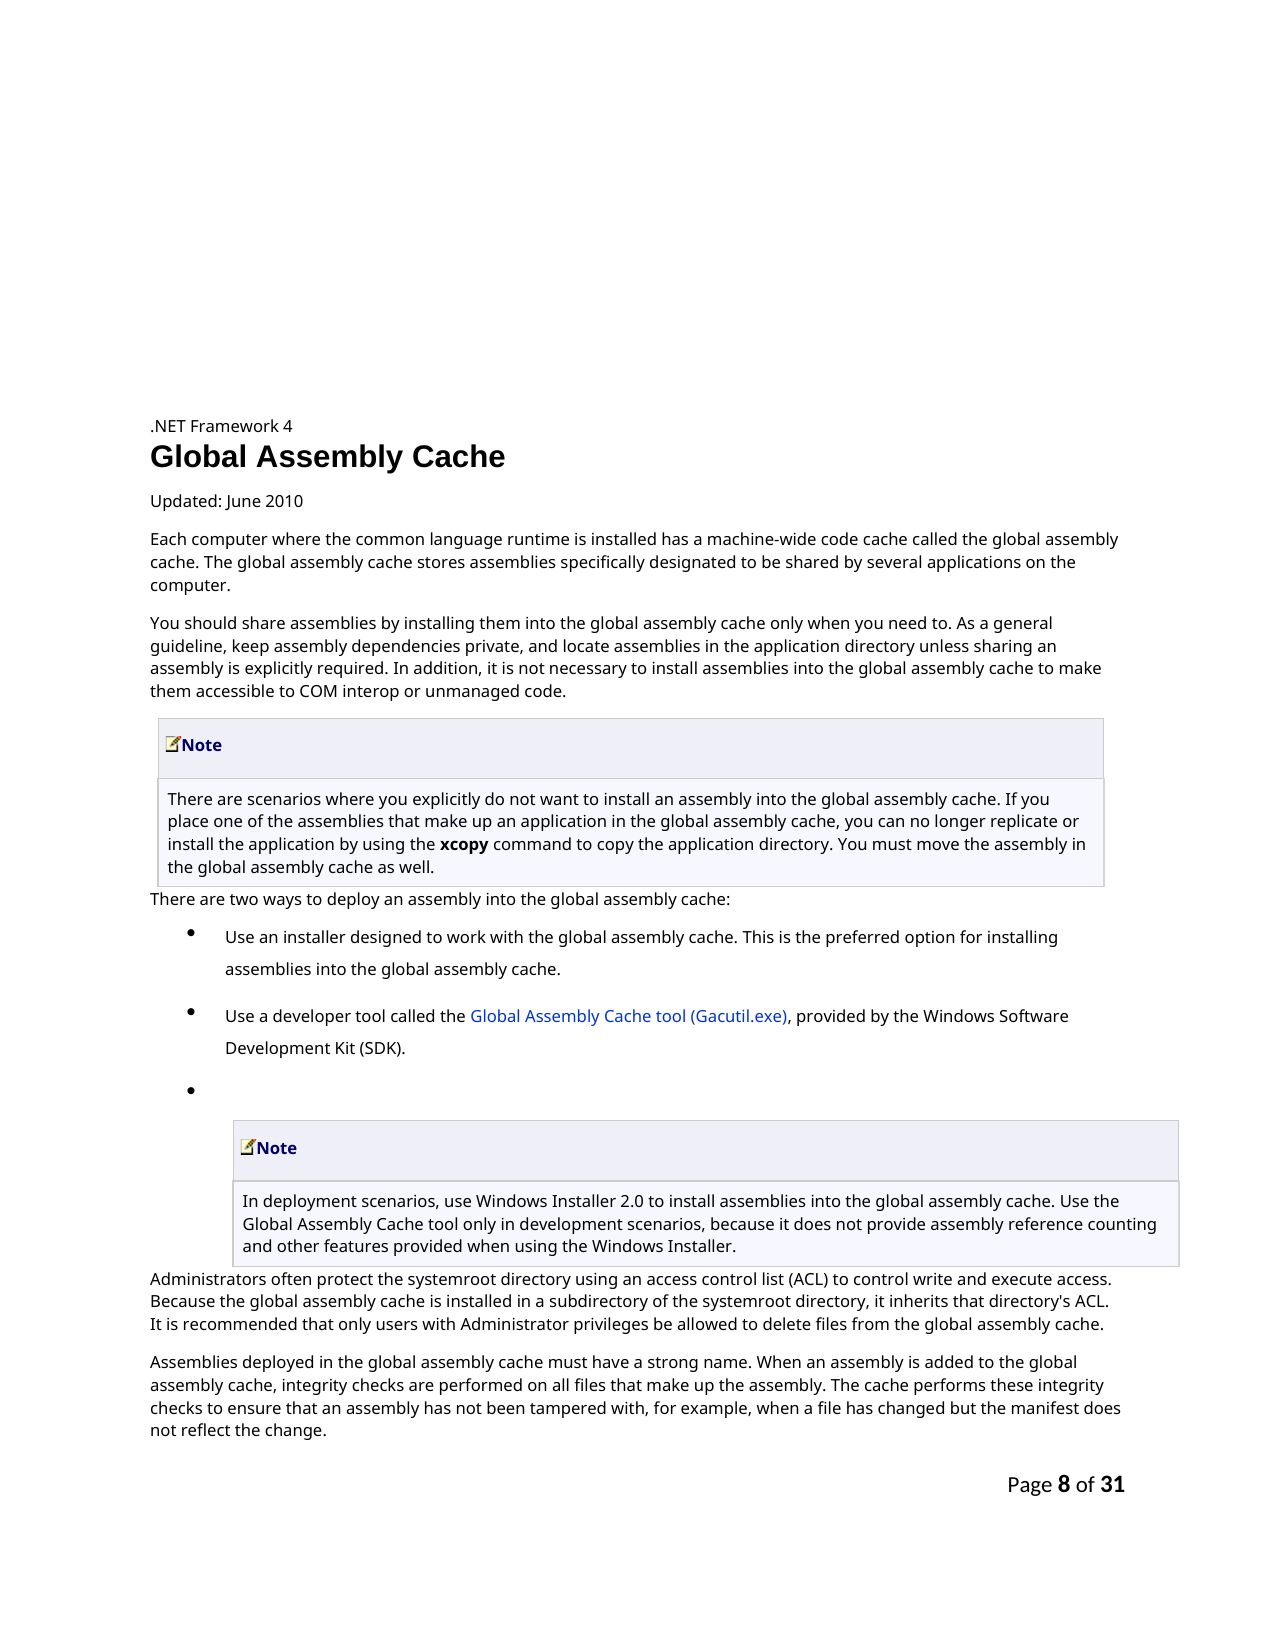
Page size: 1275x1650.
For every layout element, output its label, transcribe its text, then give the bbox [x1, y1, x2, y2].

table_cell In deployment scenarios, use Windows Installer 2.0 to install assemblies into the global assembly cache. Use the Global Assembly Cache tool only in development scenarios, because it does not provide assembly reference counting and other features provided when using the Windows Installer. [234, 1182, 1178, 1266]
picture [240, 1139, 257, 1155]
text Assemblies deployed in the global assembly cache must have a strong name. When an assembly is added to the global assembly cache, integrity checks are performed on all files that make up the assembly. The cache performs these integrity checks to ensure that an assembly has not been tampered with, for example, when a file has changed but the manifest does not reflect the change. [150, 1351, 1125, 1442]
text Global Assembly Cache [150, 438, 1125, 474]
text There are two ways to deploy an assembly into the global assembly cache: [150, 887, 1125, 910]
table_cell There are scenarios where you explicitly do not want to install an assembly into the global assembly cache. If you place one of the assemblies that make up an application in the global assembly cache, you can no longer replicate or install the application by using the xcopy command to copy the application directory. You must move the assembly in the global assembly cache as well. [159, 779, 1103, 886]
text Each computer where the common language runtime is installed has a machine-wide code cache called the global assembly cache. The global assembly cache stores assemblies specifically designated to be shared by several applications on the computer. [150, 528, 1125, 596]
text Administrators often protect the systemroot directory using an access control list (ACL) to control write and execute access. Because the global assembly cache is installed in a subdirectory of the systemroot directory, it inherits that directory's ACL. It is recommended that only users with Administrator privileges be allowed to delete files from the global assembly cache. [150, 1267, 1125, 1335]
picture [165, 736, 182, 752]
text Updated: June 2010 [150, 489, 1125, 512]
table_header Note [159, 719, 1103, 778]
list Use an installer designed to work with the global assembly cache. This is the preferred option for installing assemblies into the global assembly cache. [187, 926, 1125, 980]
text .NET Framework 4 [150, 415, 1125, 438]
list Use a developer tool called the Global Assembly Cache tool (Gacutil.exe), provided by the Windows Software Development Kit (SDK). [187, 1005, 1125, 1059]
text You should share assemblies by installing them into the global assembly cache only when you need to. As a general guideline, keep assembly dependencies private, and locate assemblies in the application directory unless sharing an assembly is explicitly required. In addition, it is not necessary to install assemblies into the global assembly cache to make them accessible to COM interop or unmanaged code. [150, 611, 1125, 702]
table_header Note [234, 1121, 1178, 1180]
